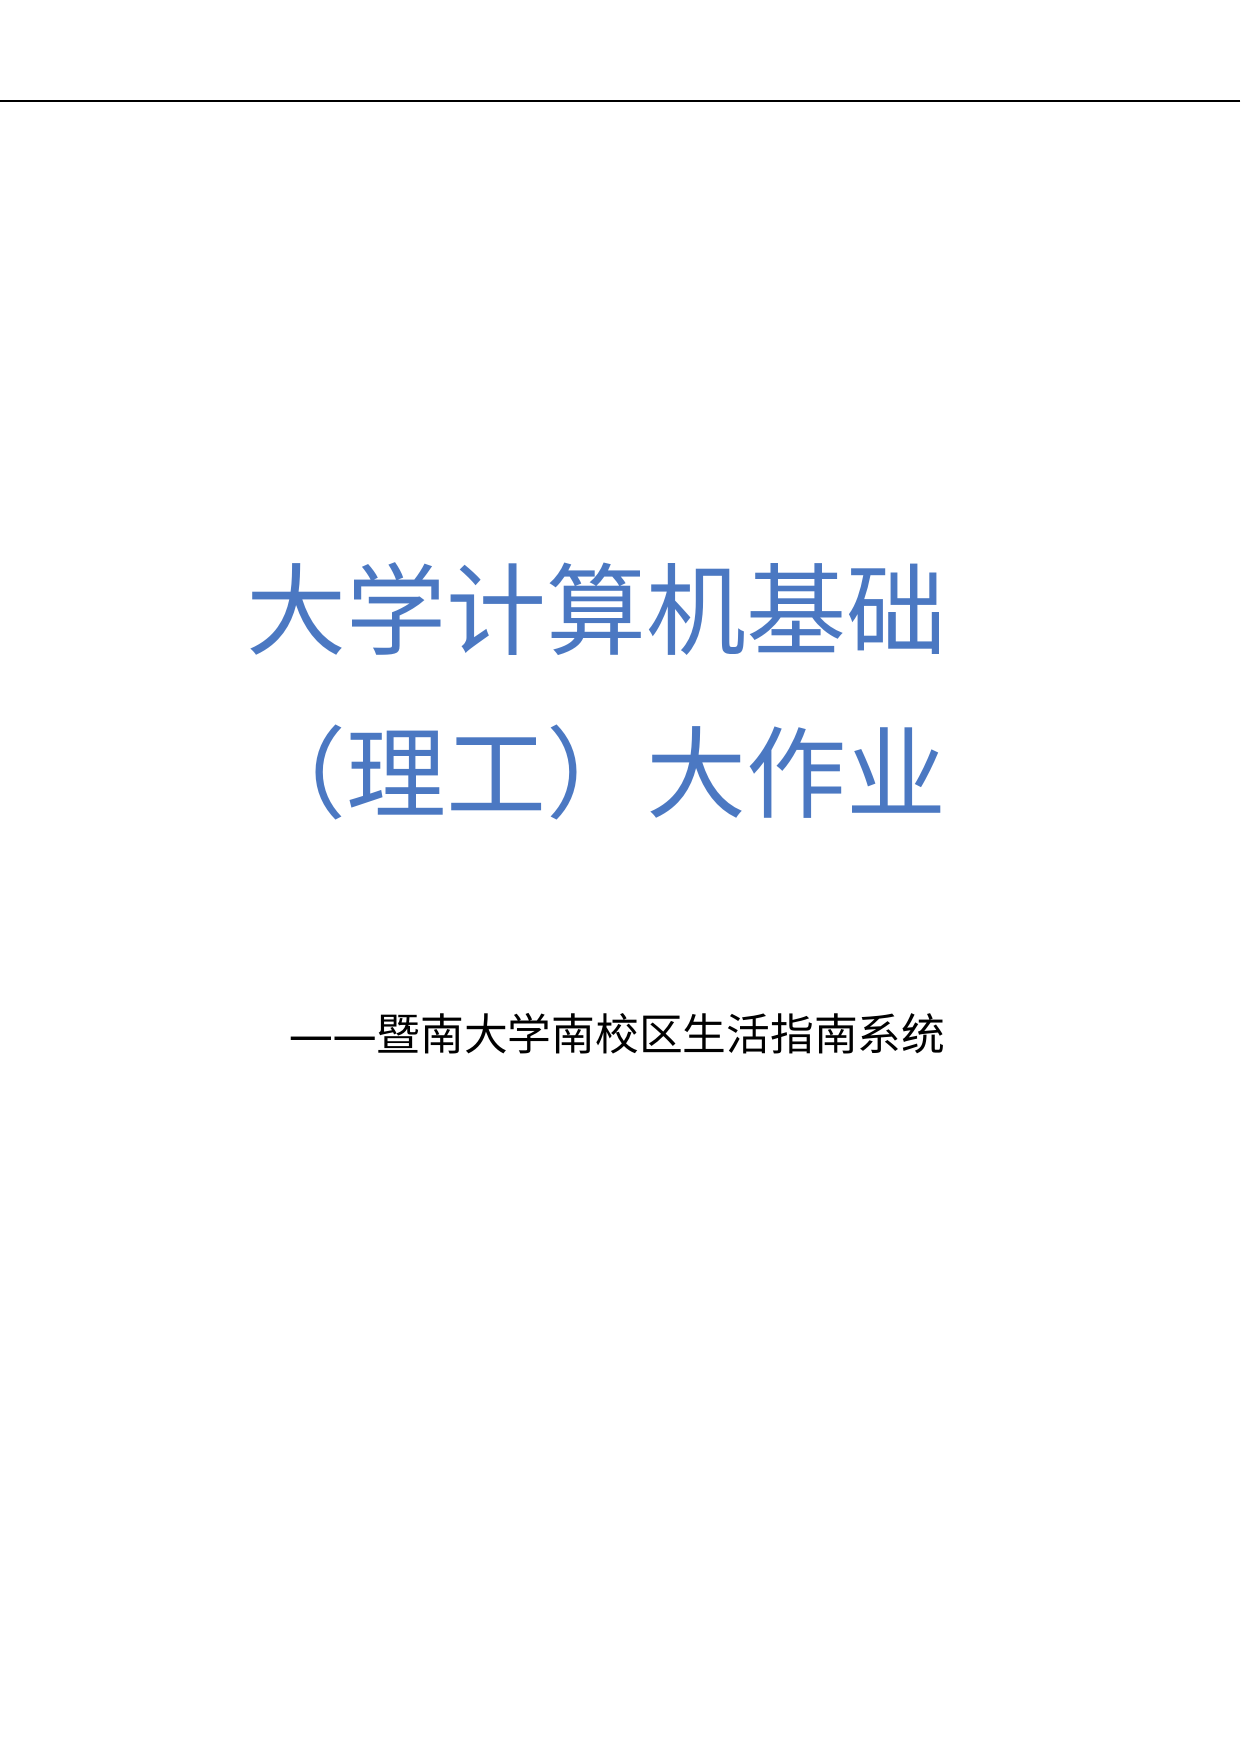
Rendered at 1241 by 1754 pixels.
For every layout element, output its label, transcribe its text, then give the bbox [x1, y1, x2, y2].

text （理工）大作业 [246, 700, 1240, 838]
text ——暨南大学南校区生活指南系统 [289, 1000, 1240, 1063]
text 大学计算机基础 [246, 538, 1240, 675]
